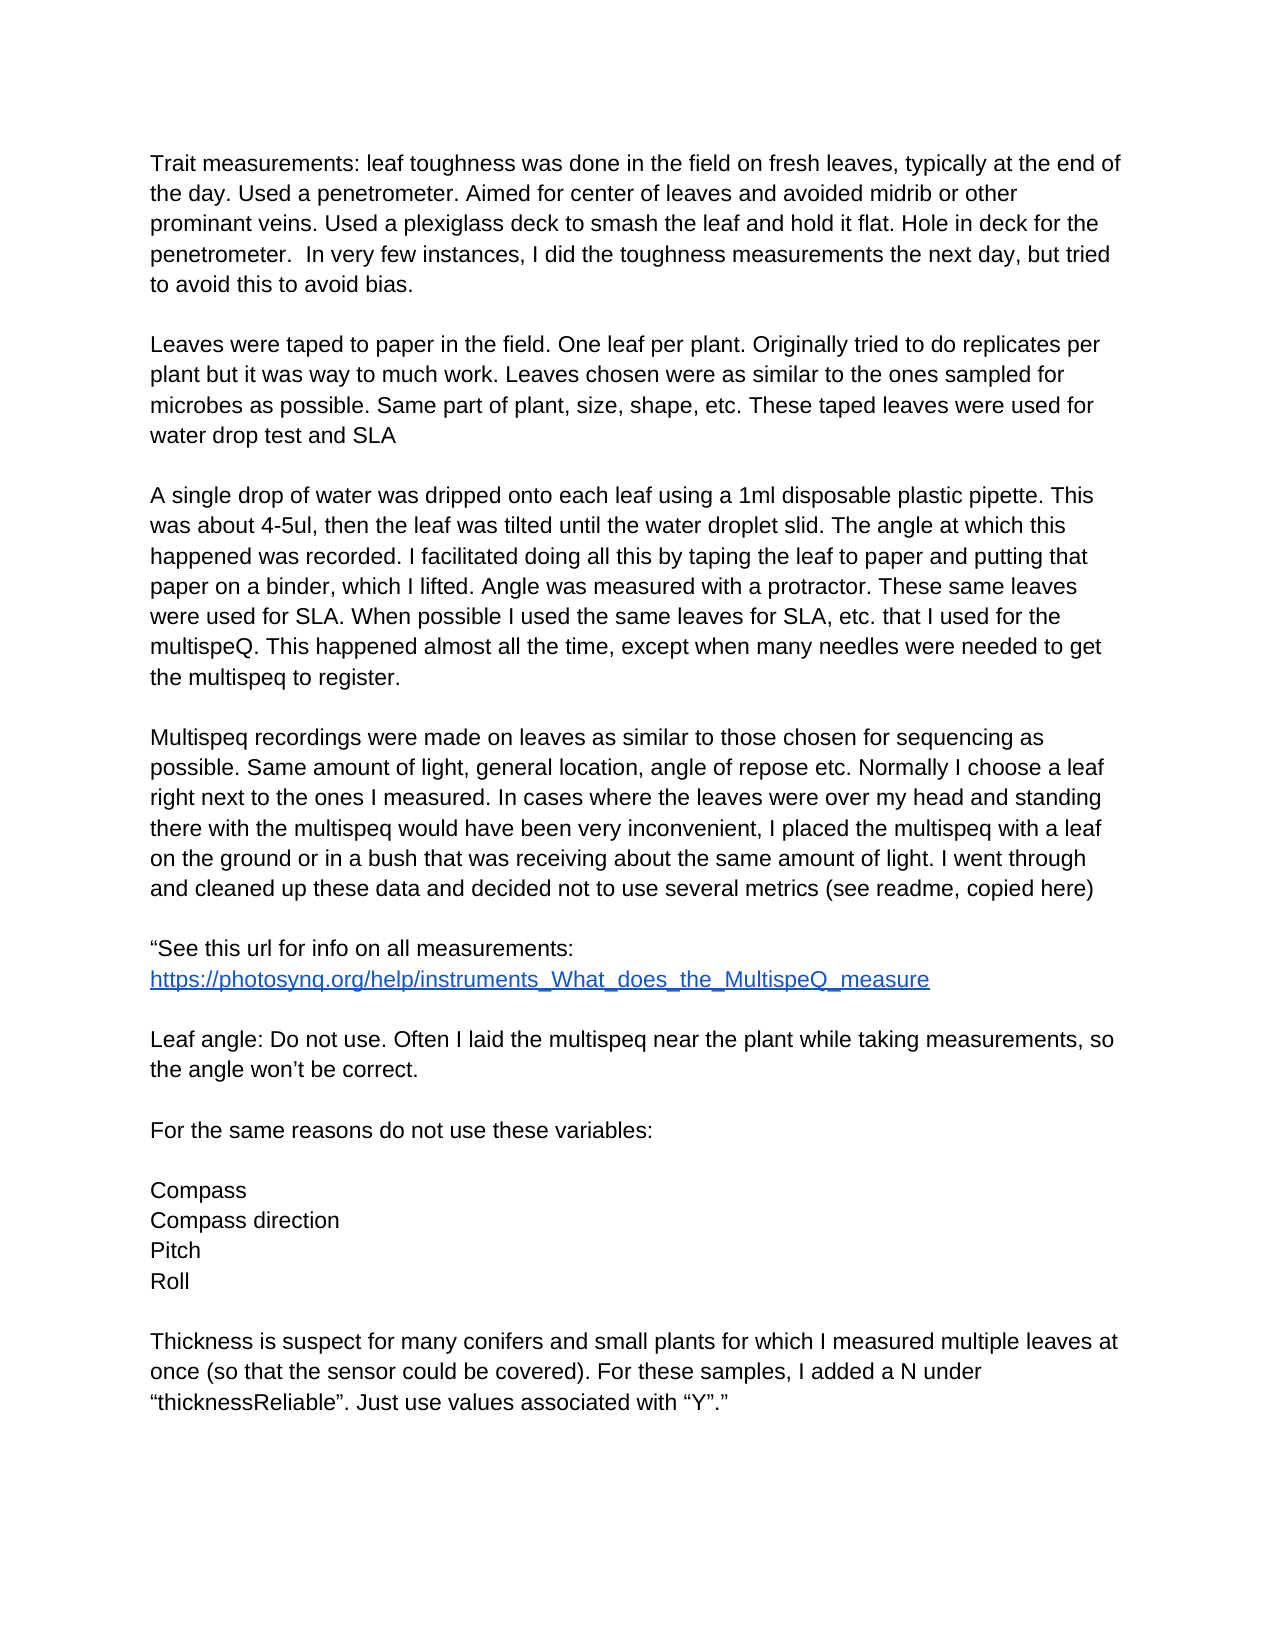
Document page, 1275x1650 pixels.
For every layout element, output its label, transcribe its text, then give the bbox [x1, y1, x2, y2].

text For the same reasons do not use these variables: [150, 1117, 1125, 1143]
text Trait measurements: leaf toughness was done in the field on fresh leaves, typically at the end of the day. Used a penetrometer. Aimed for center of leaves and avoided midrib or other prominant veins. Used a plexiglass deck to smash the leaf and hold it flat. Hole in deck for the penetrometer. In very few instances, I did the toughness measurements the next day, but tried to avoid this to avoid bias. [150, 150, 1125, 297]
text Roll [150, 1268, 1125, 1294]
text Leaves were taped to paper in the field. One leaf per plant. Originally tried to do replicates per plant but it was way to much work. Leaves chosen were as similar to the ones sampled for microbes as possible. Same part of plant, size, shape, etc. These taped leaves were used for water drop test and SLA [150, 331, 1125, 448]
text Multispeq recordings were made on leaves as similar to those chosen for sequencing as possible. Same amount of light, general location, angle of repose etc. Normally I choose a leaf right next to the ones I measured. In cases where the leaves were over my head and standing there with the multispeq would have been very inconvenient, I placed the multispeq with a leaf on the ground or in a bush that was receiving about the same amount of light. I went through and cleaned up these data and decided not to use several metrics (see readme, copied here) [150, 724, 1125, 901]
text Leaf angle: Do not use. Often I laid the multispeq near the plant while taking measurements, so the angle won’t be correct. [150, 1026, 1125, 1083]
text Compass direction [150, 1207, 1125, 1234]
text Compass [150, 1177, 1125, 1203]
text Pitch [150, 1237, 1125, 1264]
text A single drop of water was dripped onto each leaf using a 1ml disposable plastic pipette. This was about 4-5ul, then the leaf was tilted until the water droplet slid. The angle at which this happened was recorded. I facilitated doing all this by taping the leaf to paper and putting that paper on a binder, which I lifted. Angle was measured with a protractor. These same leaves were used for SLA. When possible I used the same leaves for SLA, etc. that I used for the multispeQ. This happened almost all the time, except when many needles were needed to get the multispeq to register. [150, 482, 1125, 690]
text “See this url for info on all measurements: https://photosynq.org/help/instruments_What_does_the_MultispeQ_measure [150, 935, 1125, 992]
text Thickness is suspect for many conifers and small plants for which I measured multiple leaves at once (so that the sensor could be covered). For these samples, I added a N under “thicknessReliable”. Just use values associated with “Y”.” [150, 1328, 1125, 1415]
